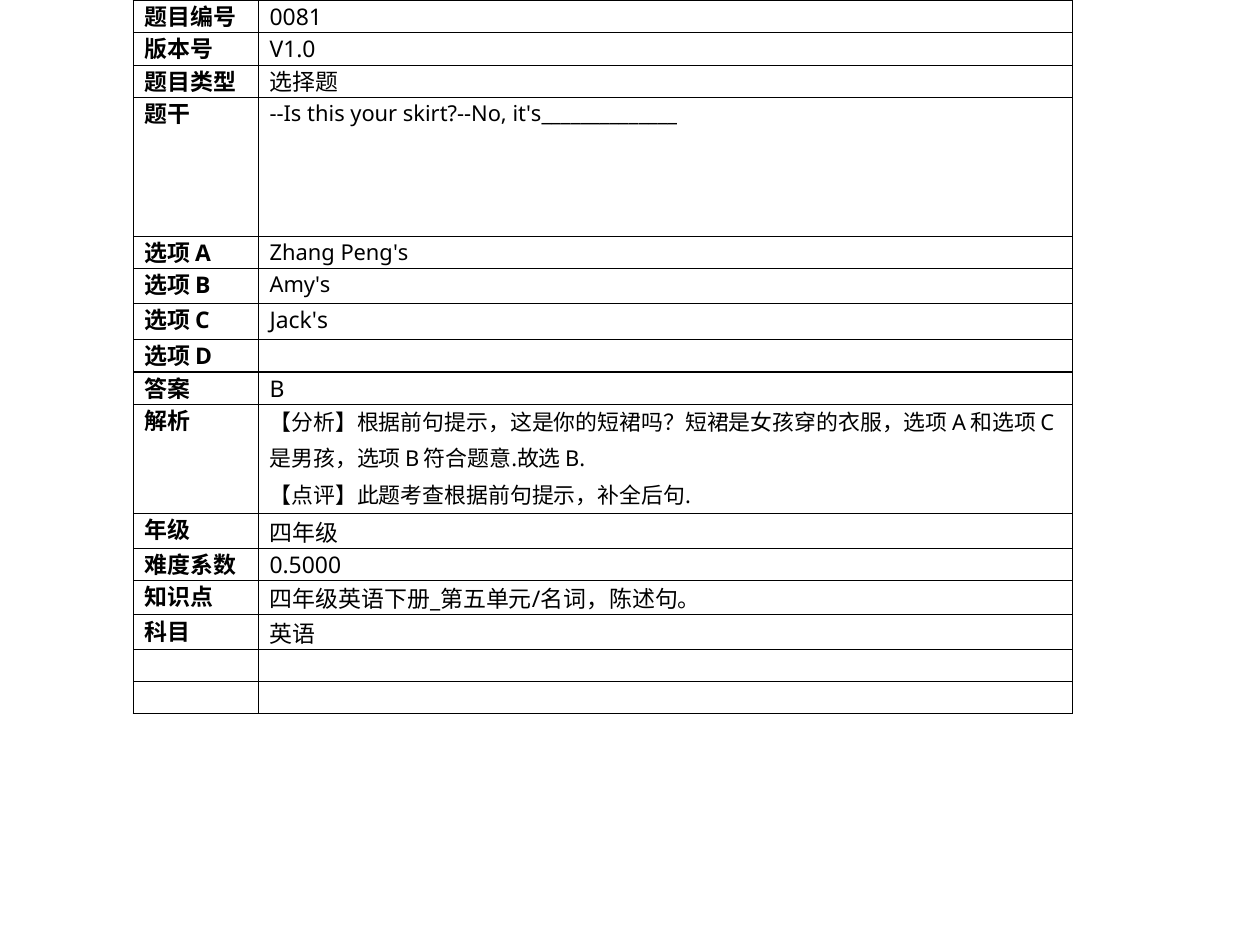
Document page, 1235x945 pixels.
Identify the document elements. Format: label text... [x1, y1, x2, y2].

table_cell 四年级 [259, 514, 1072, 548]
table_header 题目编号 [134, 1, 258, 32]
table_cell --Is this your skirt?--No, it's______________ [259, 98, 1072, 236]
table_cell 【分析】根据前句提示，这是你的短裙吗？短裙是女孩穿的衣服，选项A和选项C是男孩，选项B符合题意.故选B. 【点评】此题考查根据前句提示，补全后句. [259, 405, 1072, 513]
table_cell 选项C [134, 304, 258, 339]
table_cell 版本号 [134, 33, 258, 64]
table_cell 选项A [134, 237, 258, 268]
table_cell 题目类型 [134, 66, 258, 97]
table_cell 0.5000 [259, 549, 1072, 580]
table_cell 年级 [134, 514, 258, 548]
table_cell B [259, 373, 1072, 404]
table_cell 科目 [134, 615, 258, 649]
table_cell 选项B [134, 269, 258, 303]
table_cell 答案 [134, 373, 258, 404]
table_cell [259, 682, 1072, 713]
table_cell [259, 650, 1072, 681]
table_cell [259, 340, 1072, 371]
table_cell [134, 650, 258, 681]
table_cell 解析 [134, 405, 258, 513]
table_cell 四年级英语下册_第五单元/名词，陈述句。 [259, 581, 1072, 614]
table_cell 难度系数 [134, 549, 258, 580]
table_cell 知识点 [134, 581, 258, 614]
table_cell 英语 [259, 615, 1072, 649]
table_cell 选项D [134, 340, 258, 371]
table_cell 选择题 [259, 66, 1072, 97]
table_cell 题干 [134, 98, 258, 236]
table_cell Jack's [259, 304, 1072, 339]
table_header 0081 [259, 1, 1072, 32]
table_cell [134, 682, 258, 713]
table_cell V1.0 [259, 33, 1072, 64]
table_cell Zhang Peng's [259, 237, 1072, 268]
table_cell Amy's [259, 269, 1072, 303]
